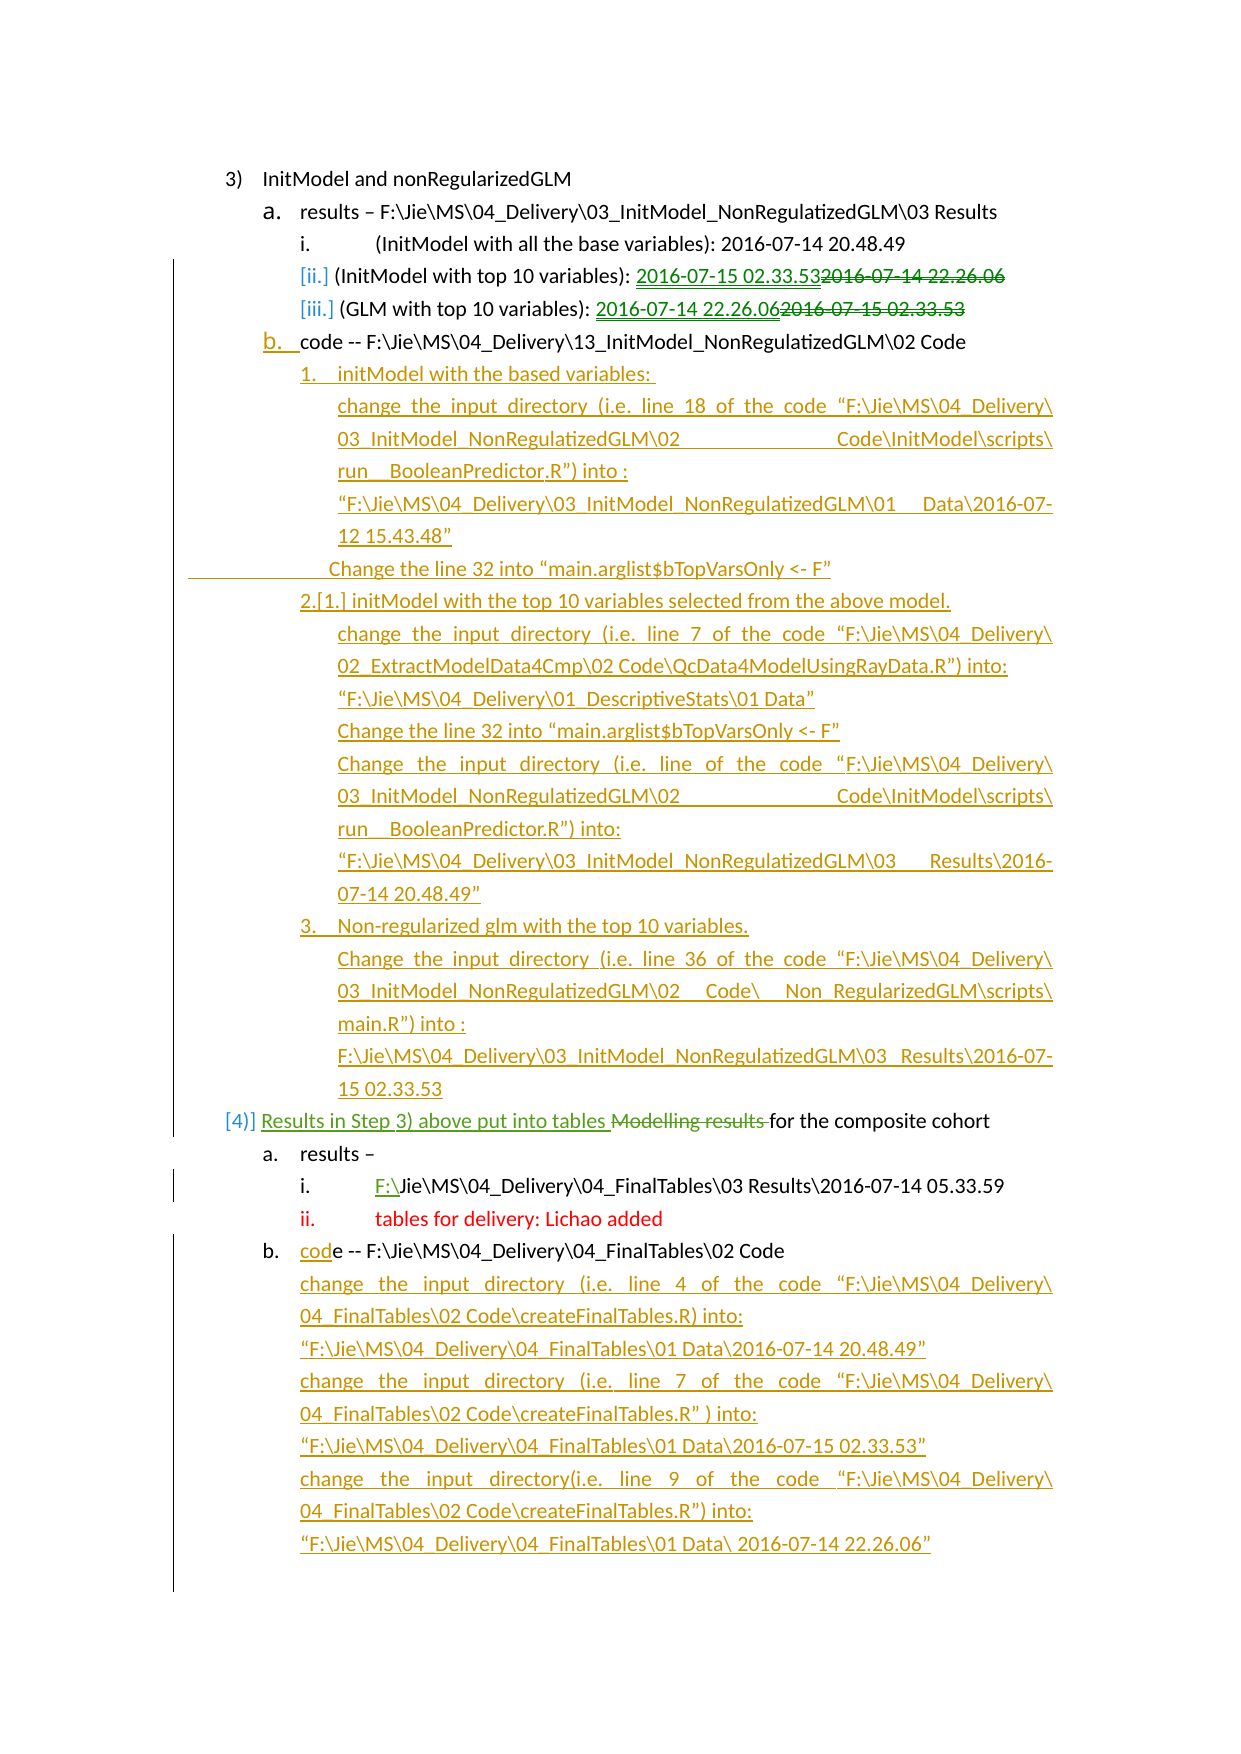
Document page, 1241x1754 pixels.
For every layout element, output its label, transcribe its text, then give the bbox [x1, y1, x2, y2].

list results – [262, 1137, 1053, 1169]
list e -- F:\Jie\MS\04_Delivery\04_FinalTables\02 Code [262, 1234, 1053, 1267]
list results – F:\Jie\MS\04_Delivery\03_InitModel_NonRegulatizedGLM\03 Results [262, 194, 1053, 227]
list (InitModel with top 10 variables): [300, 259, 1053, 292]
list InitModel and nonRegularizedGLM [225, 162, 1053, 194]
list tables for delivery: Lichao added [300, 1202, 1053, 1234]
list for the composite cohort [225, 1104, 1053, 1137]
list Jie\MS\04_Delivery\04_FinalTables\03 Results\2016-07-14 05.33.59 [300, 1169, 1053, 1202]
list (InitModel with all the base variables): 2016-07-14 20.48.49 [300, 227, 1053, 259]
list (GLM with top 10 variables): [300, 292, 1053, 324]
list code -- F:\Jie\MS\04_Delivery\13_InitModel_NonRegulatizedGLM\02 Code [262, 324, 1053, 357]
